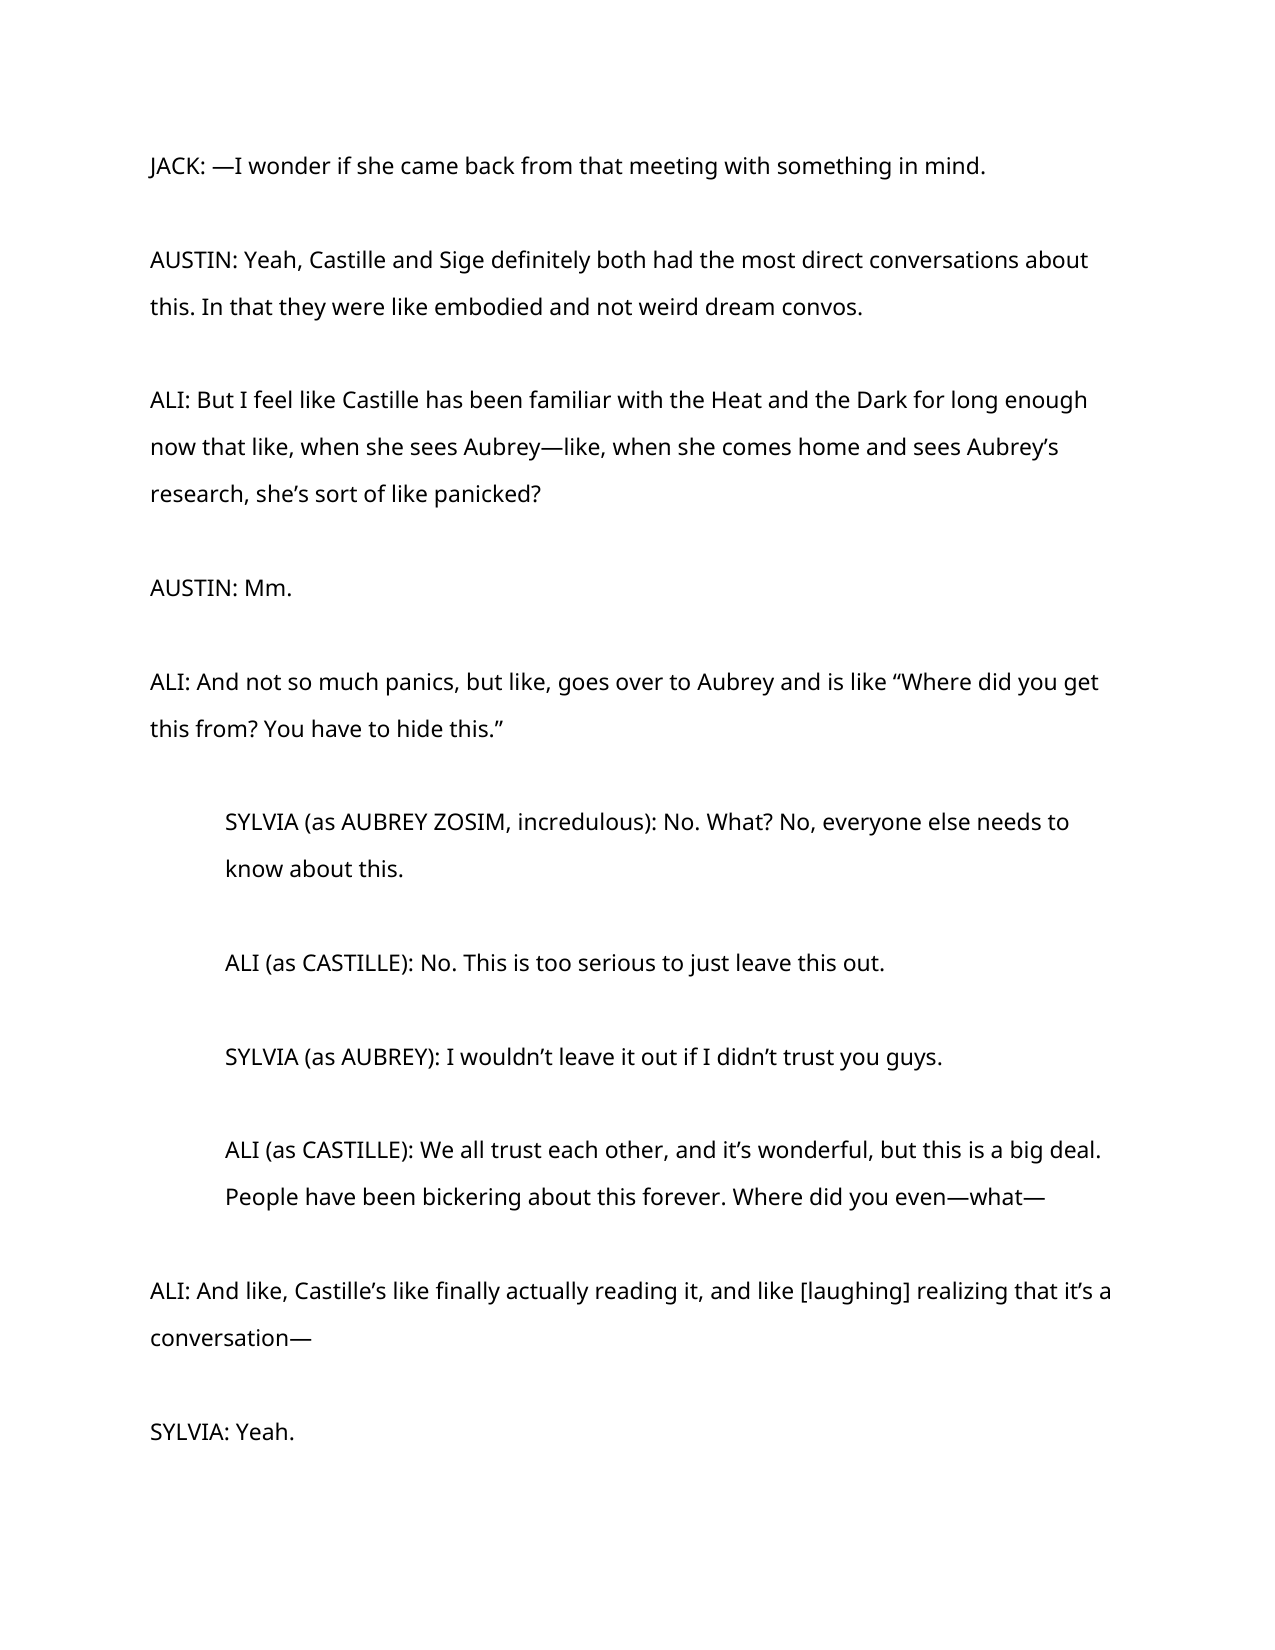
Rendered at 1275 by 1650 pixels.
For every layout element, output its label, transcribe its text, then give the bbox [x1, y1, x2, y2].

text SYLVIA: Yeah. [150, 1416, 1125, 1447]
text AUSTIN: Mm. [150, 572, 1125, 603]
text SYLVIA (as AUBREY ZOSIM, incredulous): No. What? No, everyone else needs to know about this. [225, 806, 1125, 884]
text ALI: And like, Castille’s like finally actually reading it, and like [laughing] realizing that it’s a conversation— [150, 1275, 1125, 1353]
text ALI (as CASTILLE): We all trust each other, and it’s wonderful, but this is a big deal. People have been bickering about this forever. Where did you even—what— [225, 1134, 1125, 1212]
text SYLVIA (as AUBREY): I wouldn’t leave it out if I didn’t trust you guys. [225, 1041, 1125, 1072]
text ALI (as CASTILLE): No. This is too serious to just leave this out. [225, 947, 1125, 978]
text AUSTIN: Yeah, Castille and Sige definitely both had the most direct conversations about this. In that they were like embodied and not weird dream convos. [150, 244, 1125, 322]
text ALI: But I feel like Castille has been familiar with the Heat and the Dark for long enough now that like, when she sees Aubrey—like, when she comes home and sees Aubrey’s research, she’s sort of like panicked? [150, 384, 1125, 509]
text ALI: And not so much panics, but like, goes over to Aubrey and is like “Where did you get this from? You have to hide this.” [150, 666, 1125, 744]
text JACK: —I wonder if she came back from that meeting with something in mind. [150, 150, 1125, 181]
